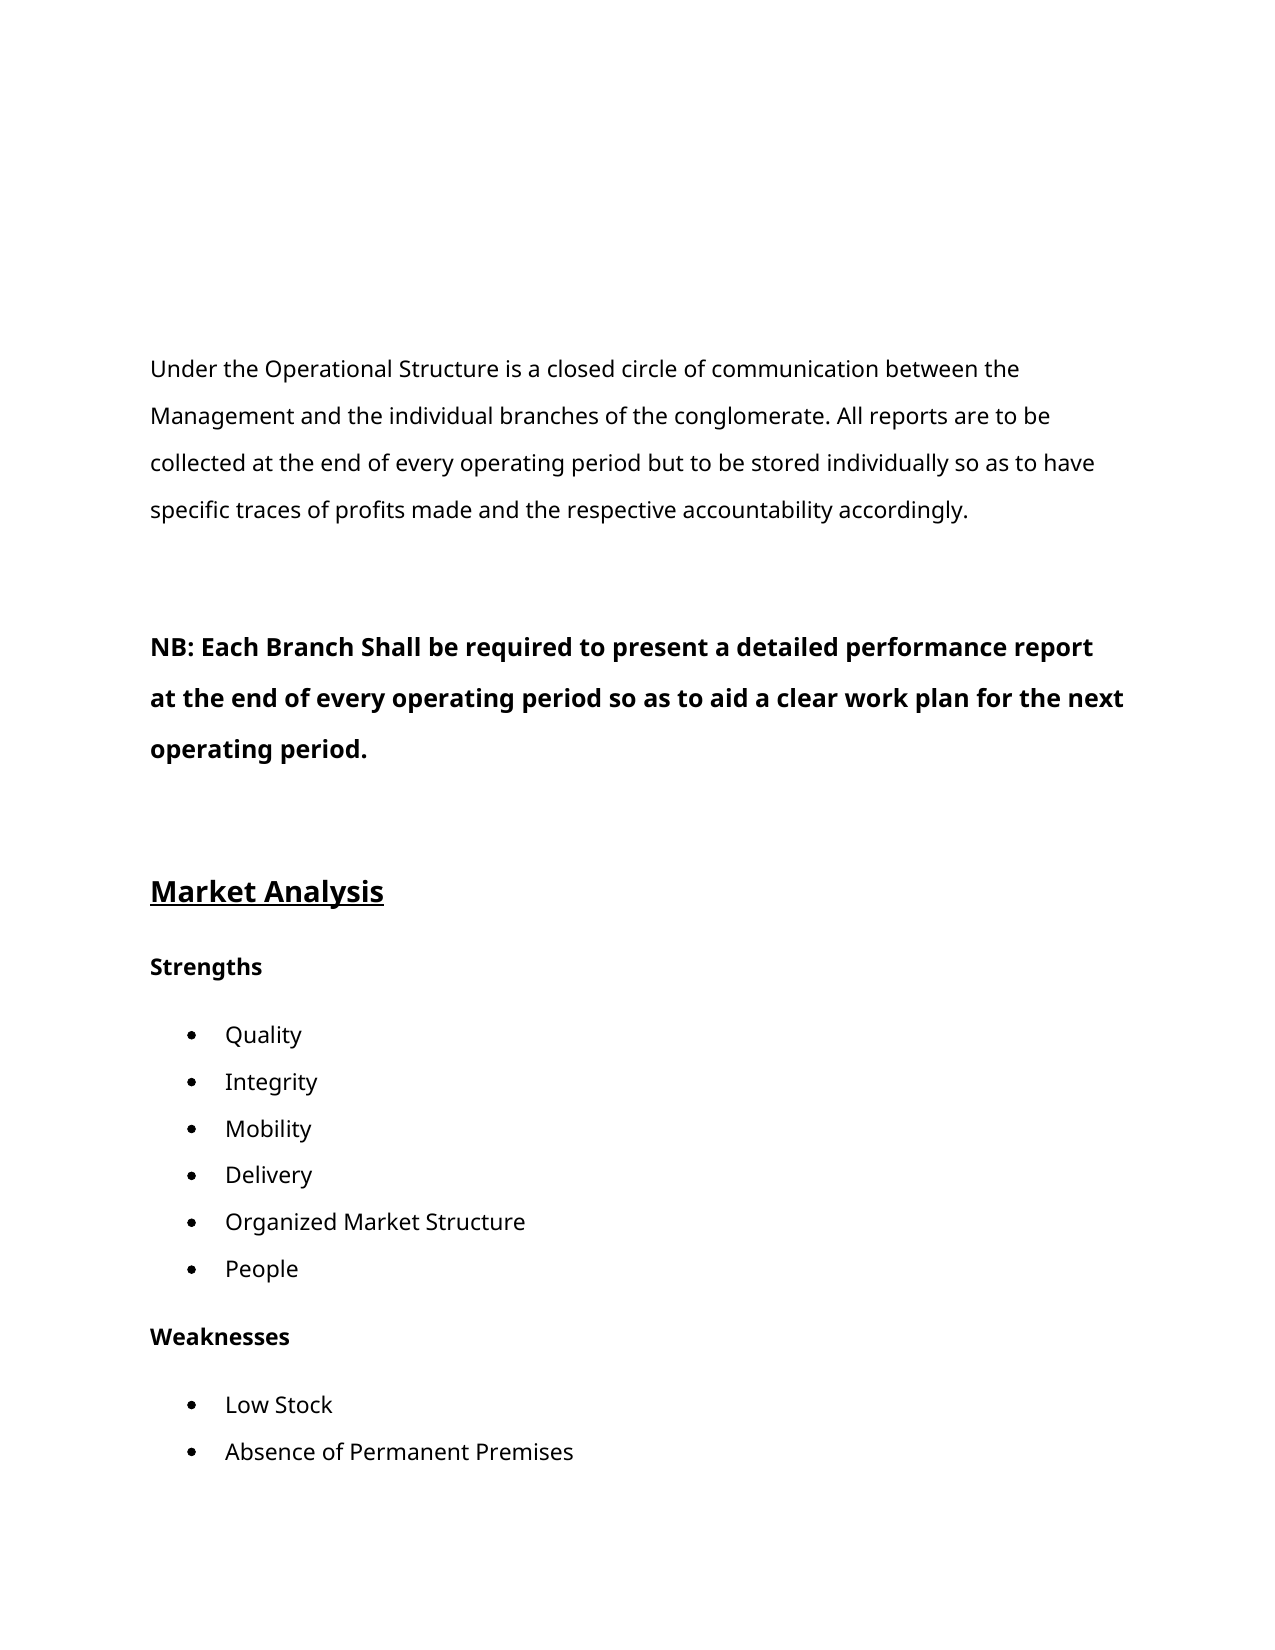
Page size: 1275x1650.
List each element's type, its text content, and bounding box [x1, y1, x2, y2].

list Organized Market Structure [187, 1206, 1125, 1238]
list Delivery [187, 1159, 1125, 1191]
list Absence of Permanent Premises [187, 1436, 1125, 1467]
list Quality [187, 1019, 1125, 1050]
text Weaknesses [150, 1321, 1125, 1352]
text NB: Each Branch Shall be required to present a detailed performance report at the end of every operating period so as to aid a clear work plan for the next operating period. [150, 629, 1125, 765]
list People [187, 1253, 1125, 1284]
text Strengths [150, 951, 1125, 982]
list Integrity [187, 1066, 1125, 1097]
text Under the Operational Structure is a closed circle of communication between the Management and the individual branches of the conglomerate. All reports are to be collected at the end of every operating period but to be stored individually so as to have specific traces of profits made and the respective accountability accordingly. [150, 353, 1125, 525]
list Low Stock [187, 1389, 1125, 1420]
text Market Analysis [150, 871, 1125, 911]
list Mobility [187, 1113, 1125, 1144]
